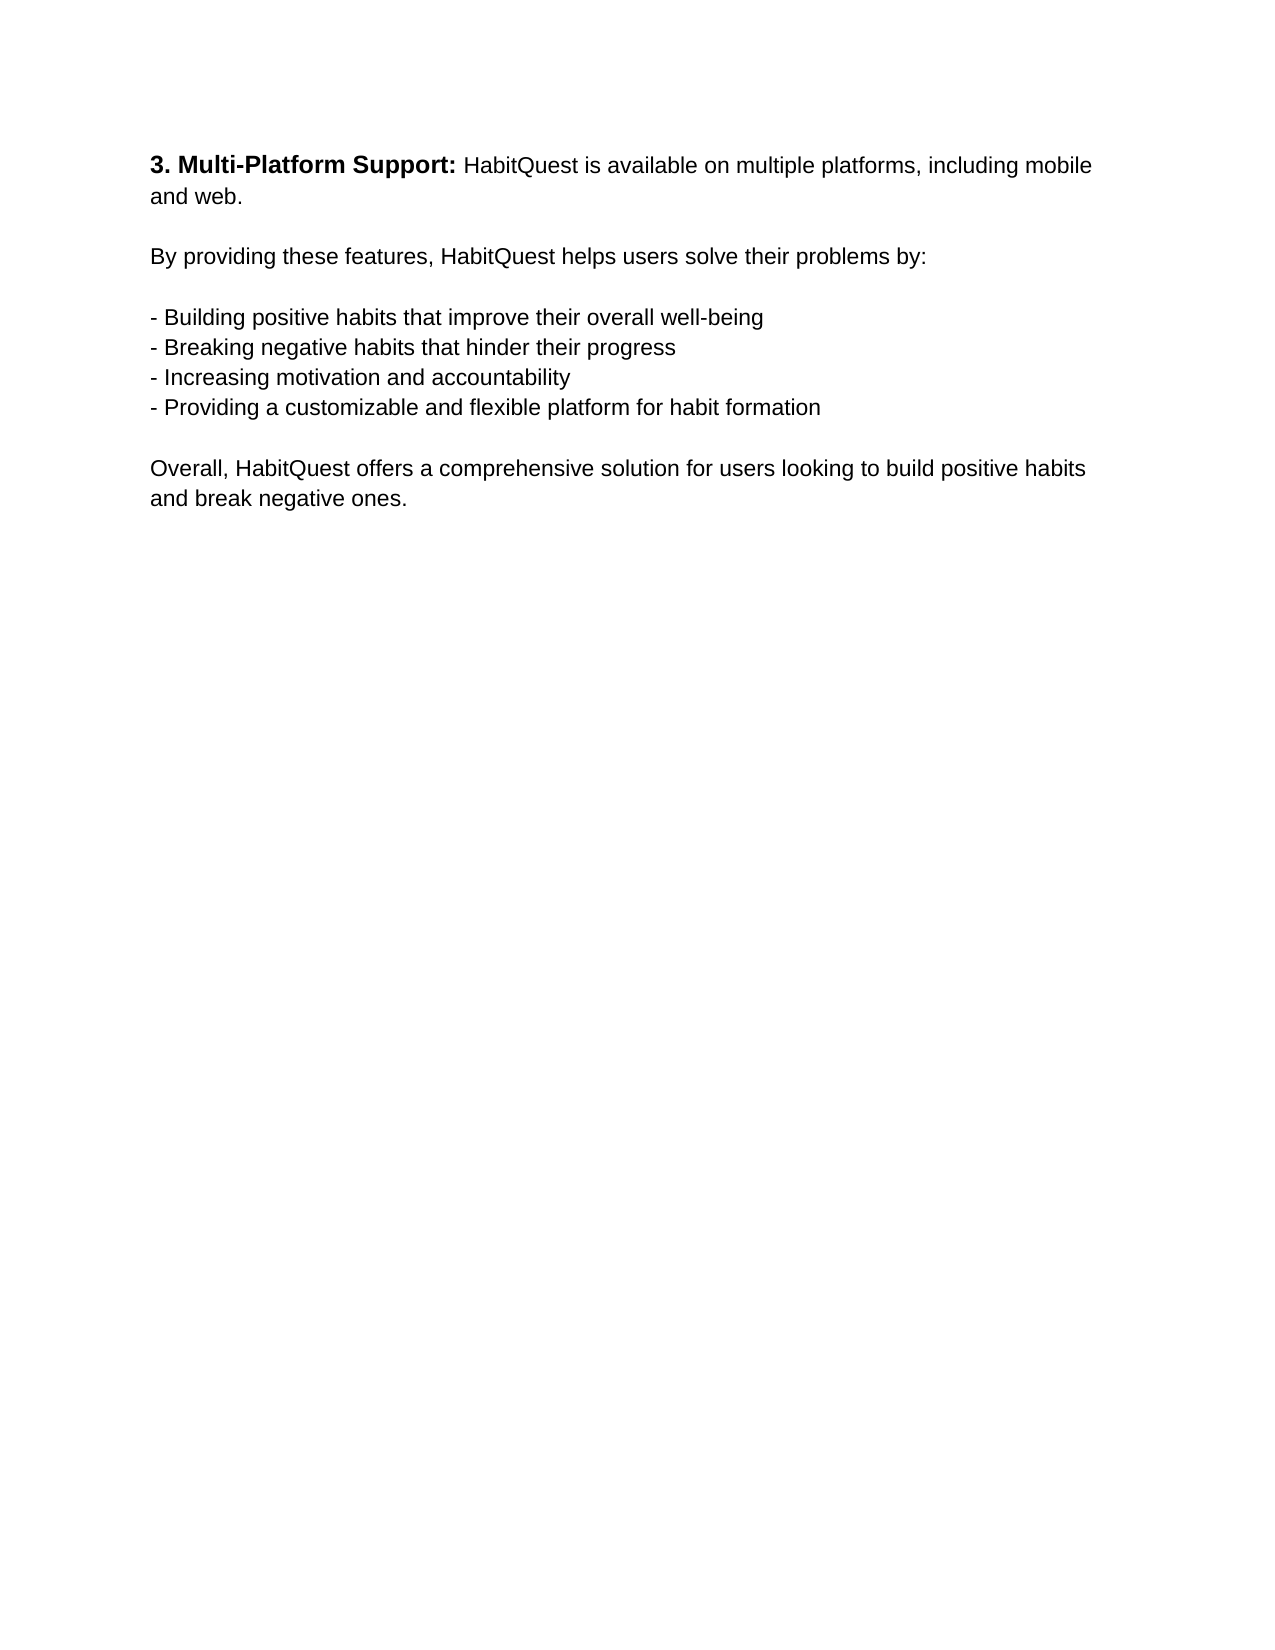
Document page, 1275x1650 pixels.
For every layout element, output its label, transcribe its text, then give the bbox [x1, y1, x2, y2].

text - Increasing motivation and accountability [150, 364, 1125, 390]
text By providing these features, HabitQuest helps users solve their problems by: [150, 243, 1125, 269]
text - Providing a customizable and flexible platform for habit formation [150, 394, 1125, 420]
text 3. Multi-Platform Support: HabitQuest is available on multiple platforms, including mobile and web. [150, 150, 1125, 209]
text - Building positive habits that improve their overall well-being [150, 303, 1125, 330]
text - Breaking negative habits that hinder their progress [150, 334, 1125, 360]
text Overall, HabitQuest offers a comprehensive solution for users looking to build positive habits and break negative ones. [150, 454, 1125, 511]
